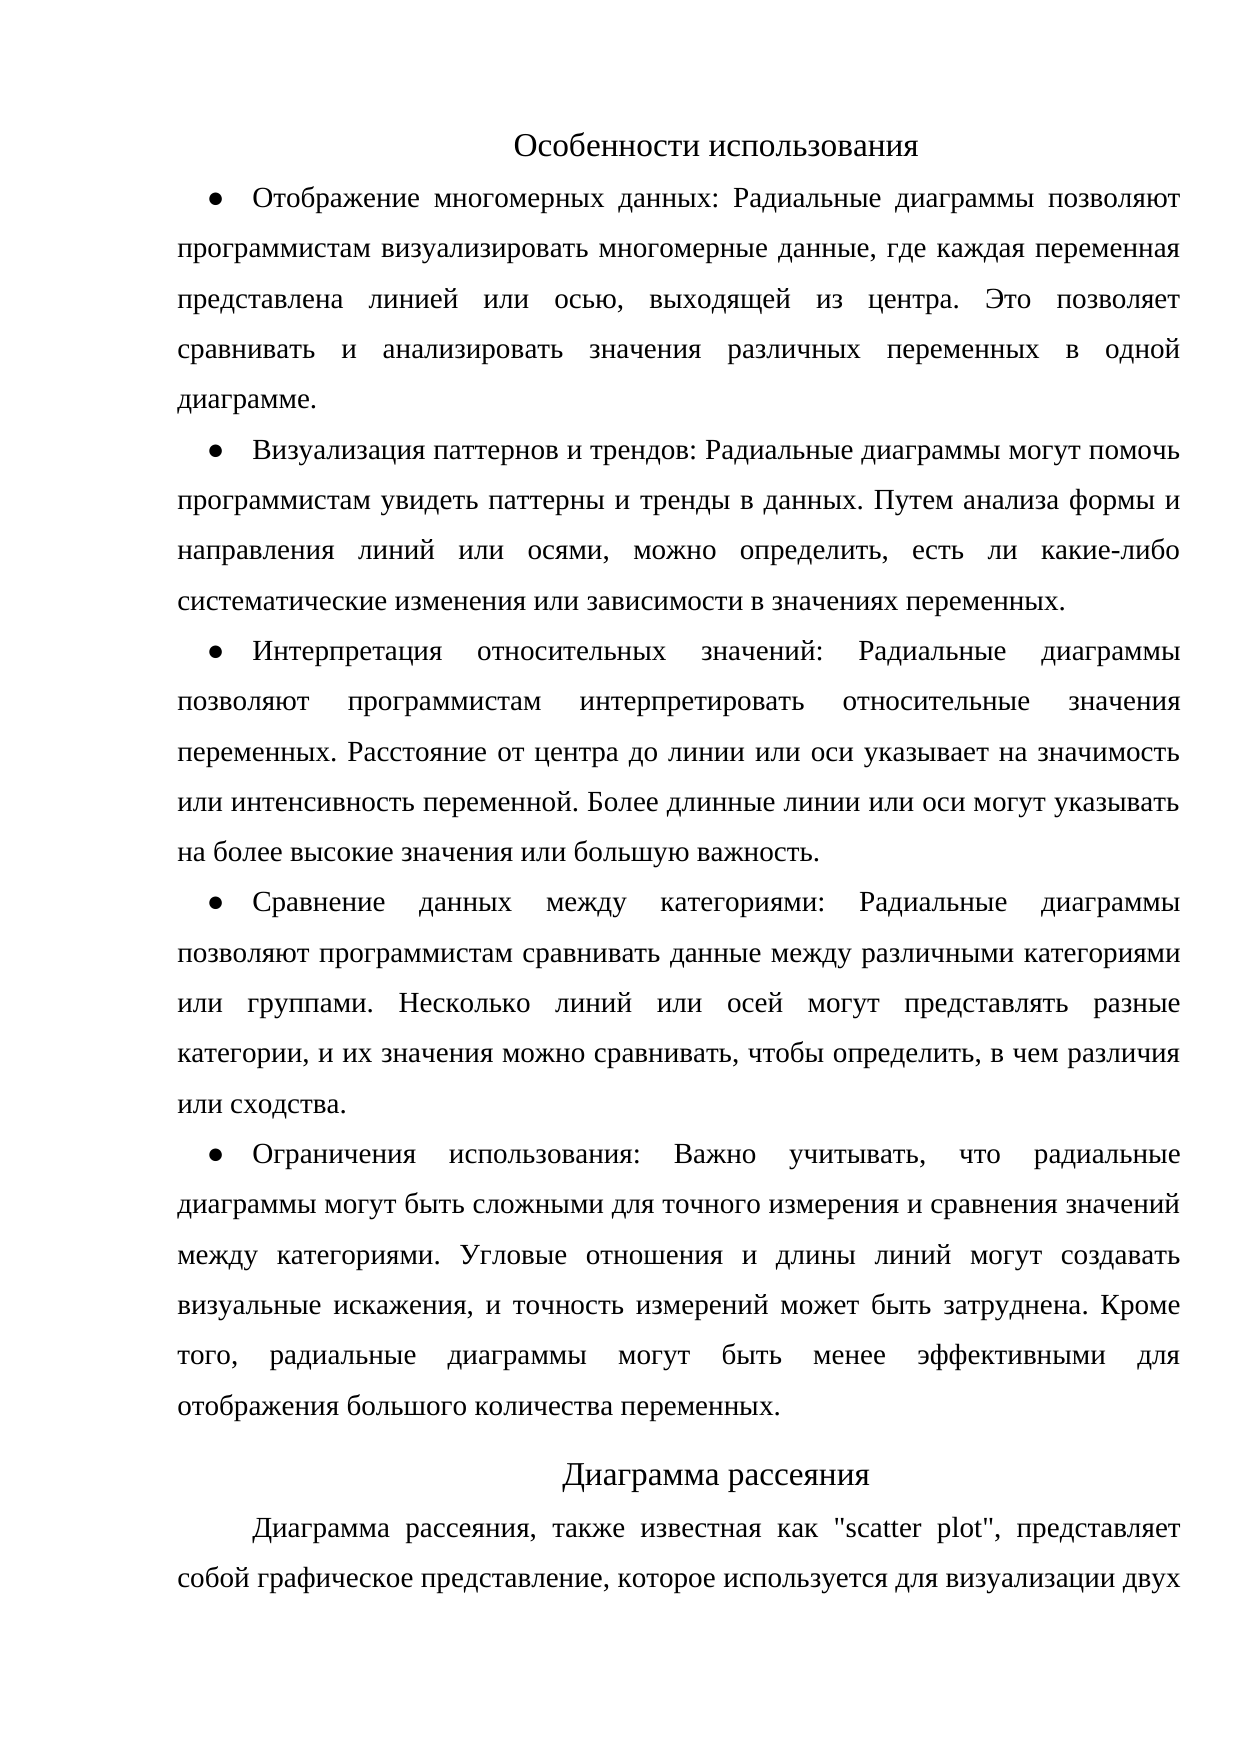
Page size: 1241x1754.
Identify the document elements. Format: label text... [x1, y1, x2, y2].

list Отображение многомерных данных: Радиальные диаграммы позволяют программистам визуализировать многомерные данные, где каждая переменная представлена линией или осью, выходящей из центра. Это позволяет сравнивать и анализировать значения различных переменных в одной диаграмме. [177, 180, 1181, 415]
subtitle Особенности использования [177, 125, 1181, 163]
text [177, 1510, 1181, 1593]
list Ограничения использования: Важно учитывать, что радиальные диаграммы могут быть сложными для точного измерения и сравнения значений между категориями. Угловые отношения и длины линий могут создавать визуальные искажения, и точность измерений может быть затруднена. Кроме того, радиальные диаграммы могут быть менее эффективными для отображения большого количества переменных. [177, 1136, 1181, 1421]
list Интерпретация относительных значений: Радиальные диаграммы позволяют программистам интерпретировать относительные значения переменных. Расстояние от центра до линии или оси указывает на значимость или интенсивность переменной. Более длинные линии или оси могут указывать на более высокие значения или большую важность. [177, 633, 1181, 868]
subtitle Диаграмма рассеяния [177, 1455, 1181, 1493]
list Сравнение данных между категориями: Радиальные диаграммы позволяют программистам сравнивать данные между различными категориями или группами. Несколько линий или осей могут представлять разные категории, и их значения можно сравнивать, чтобы определить, в чем различия или сходства. [177, 884, 1181, 1119]
list Визуализация паттернов и трендов: Радиальные диаграммы могут помочь программистам увидеть паттерны и тренды в данных. Путем анализа формы и направления линий или осями, можно определить, есть ли какие-либо систематические изменения или зависимости в значениях переменных. [177, 432, 1181, 616]
